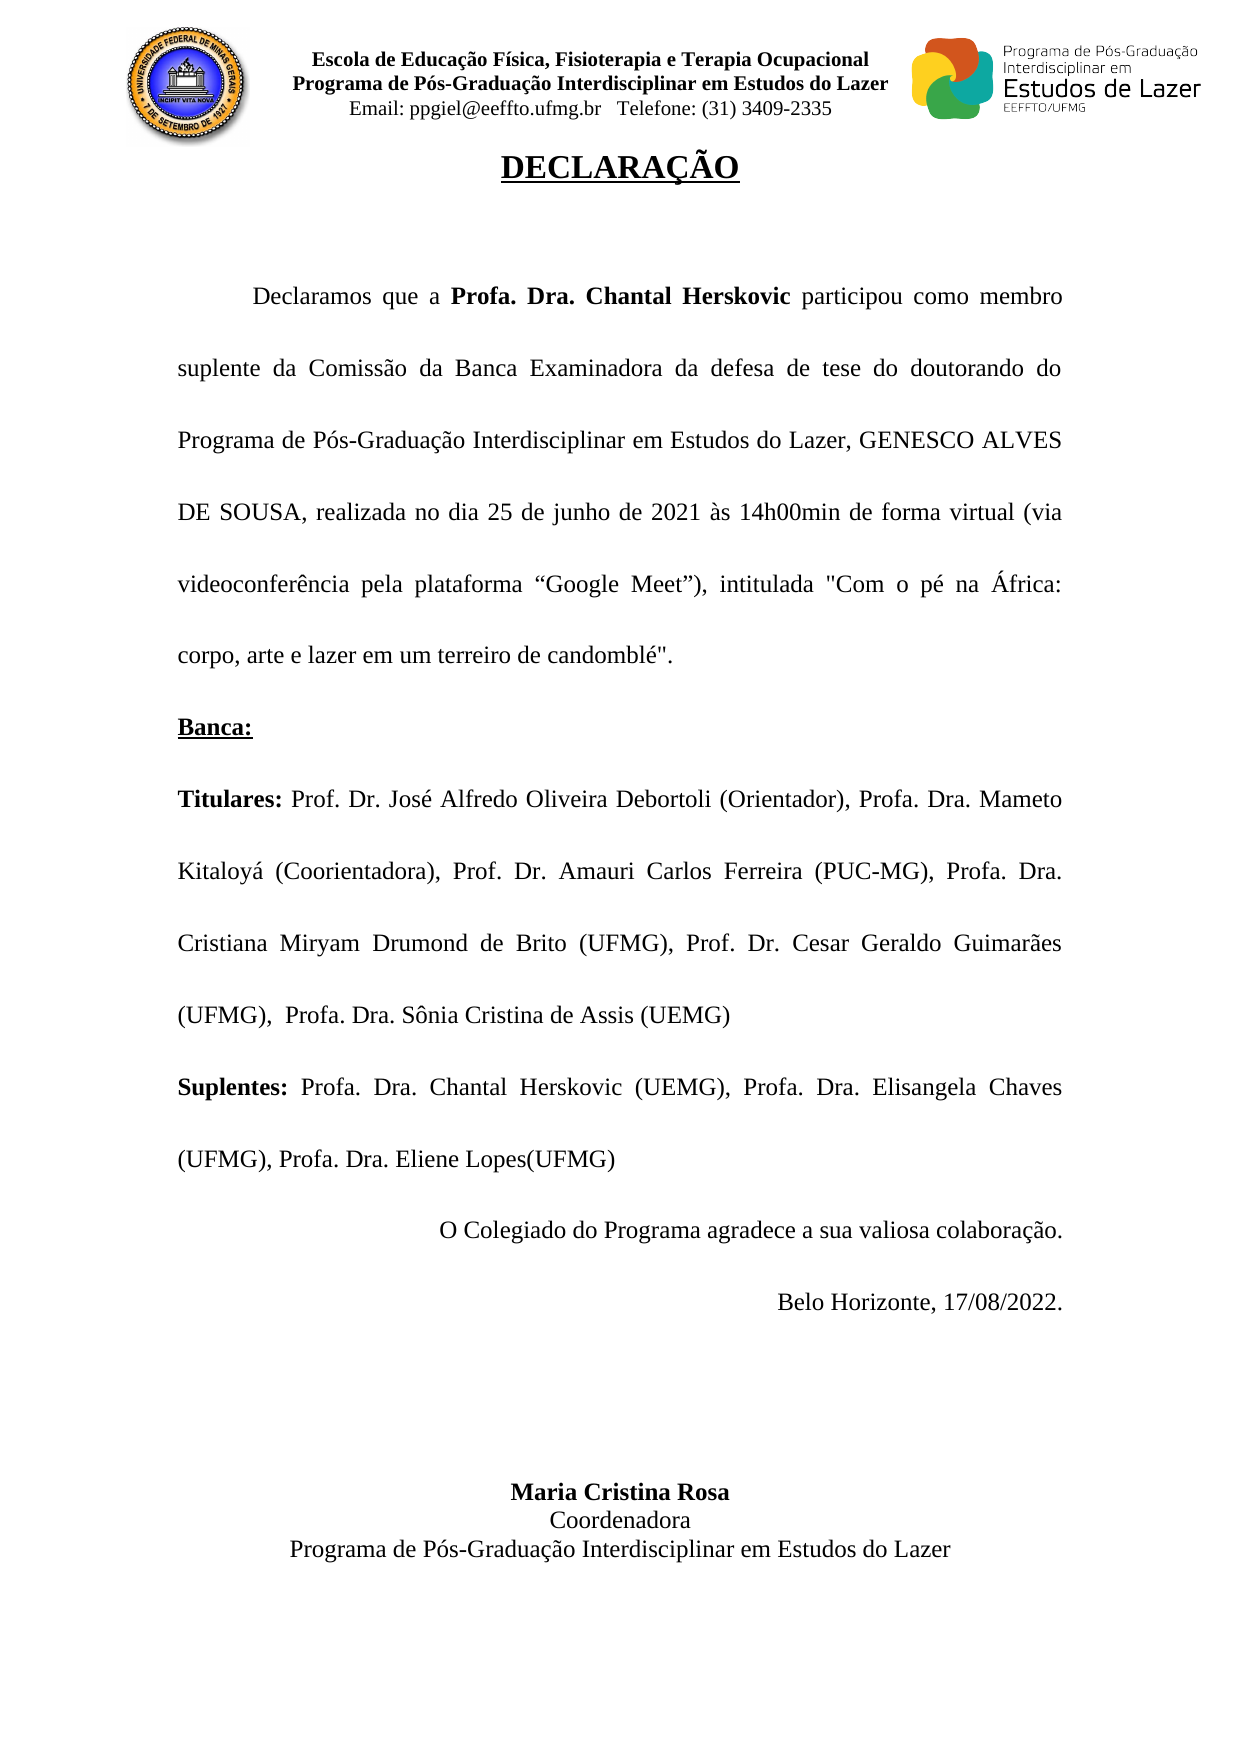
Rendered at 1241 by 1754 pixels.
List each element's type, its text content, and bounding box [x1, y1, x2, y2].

text Suplentes: Profa. Dra. Chantal Herskovic (UEMG), Profa. Dra. Elisangela Chaves (UFMG), Profa. Dra. Eliene Lopes(UFMG) [177, 1072, 1063, 1172]
text Belo Horizonte, 17/08/2022. [177, 1287, 1063, 1316]
text Maria Cristina Rosa [177, 1477, 1063, 1506]
picture [893, 23, 1219, 134]
text Titulares: Prof. Dr. José Alfredo Oliveira Debortoli (Orientador), Profa. Dra. Mameto Kitaloyá (Coorientadora), Prof. Dr. Amauri Carlos Ferreira (PUC-MG), Profa. Dra. Cristiana Miryam Drumond de Brito (UFMG), Prof. Dr. Cesar Geraldo Guimarães (UFMG), Profa. Dra. Sônia Cristina de Assis (UEMG) [177, 784, 1063, 1029]
text DECLARAÇÃO [177, 148, 1063, 186]
text Declaramos que a Profa. Dra. Chantal Herskovic participou como membro suplente da Comissão da Banca Examinadora da defesa de tese do doutorando do Programa de Pós-Graduação Interdisciplinar em Estudos do Lazer, GENESCO ALVES DE SOUSA, realizada no dia 25 de junho de 2021 às 14h00min de forma virtual (via videoconferência pela plataforma “Google Meet”), intitulada "Com o pé na África: corpo, arte e lazer em um terreiro de candomblé". [177, 281, 1063, 669]
text Banca: [177, 712, 1063, 741]
picture [125, 27, 250, 147]
text Coordenadora [177, 1506, 1063, 1534]
text Programa de Pós-Graduação Interdisciplinar em Estudos do Lazer [177, 1534, 1063, 1563]
text O Colegiado do Programa agradece a sua valiosa colaboração. [177, 1216, 1063, 1244]
